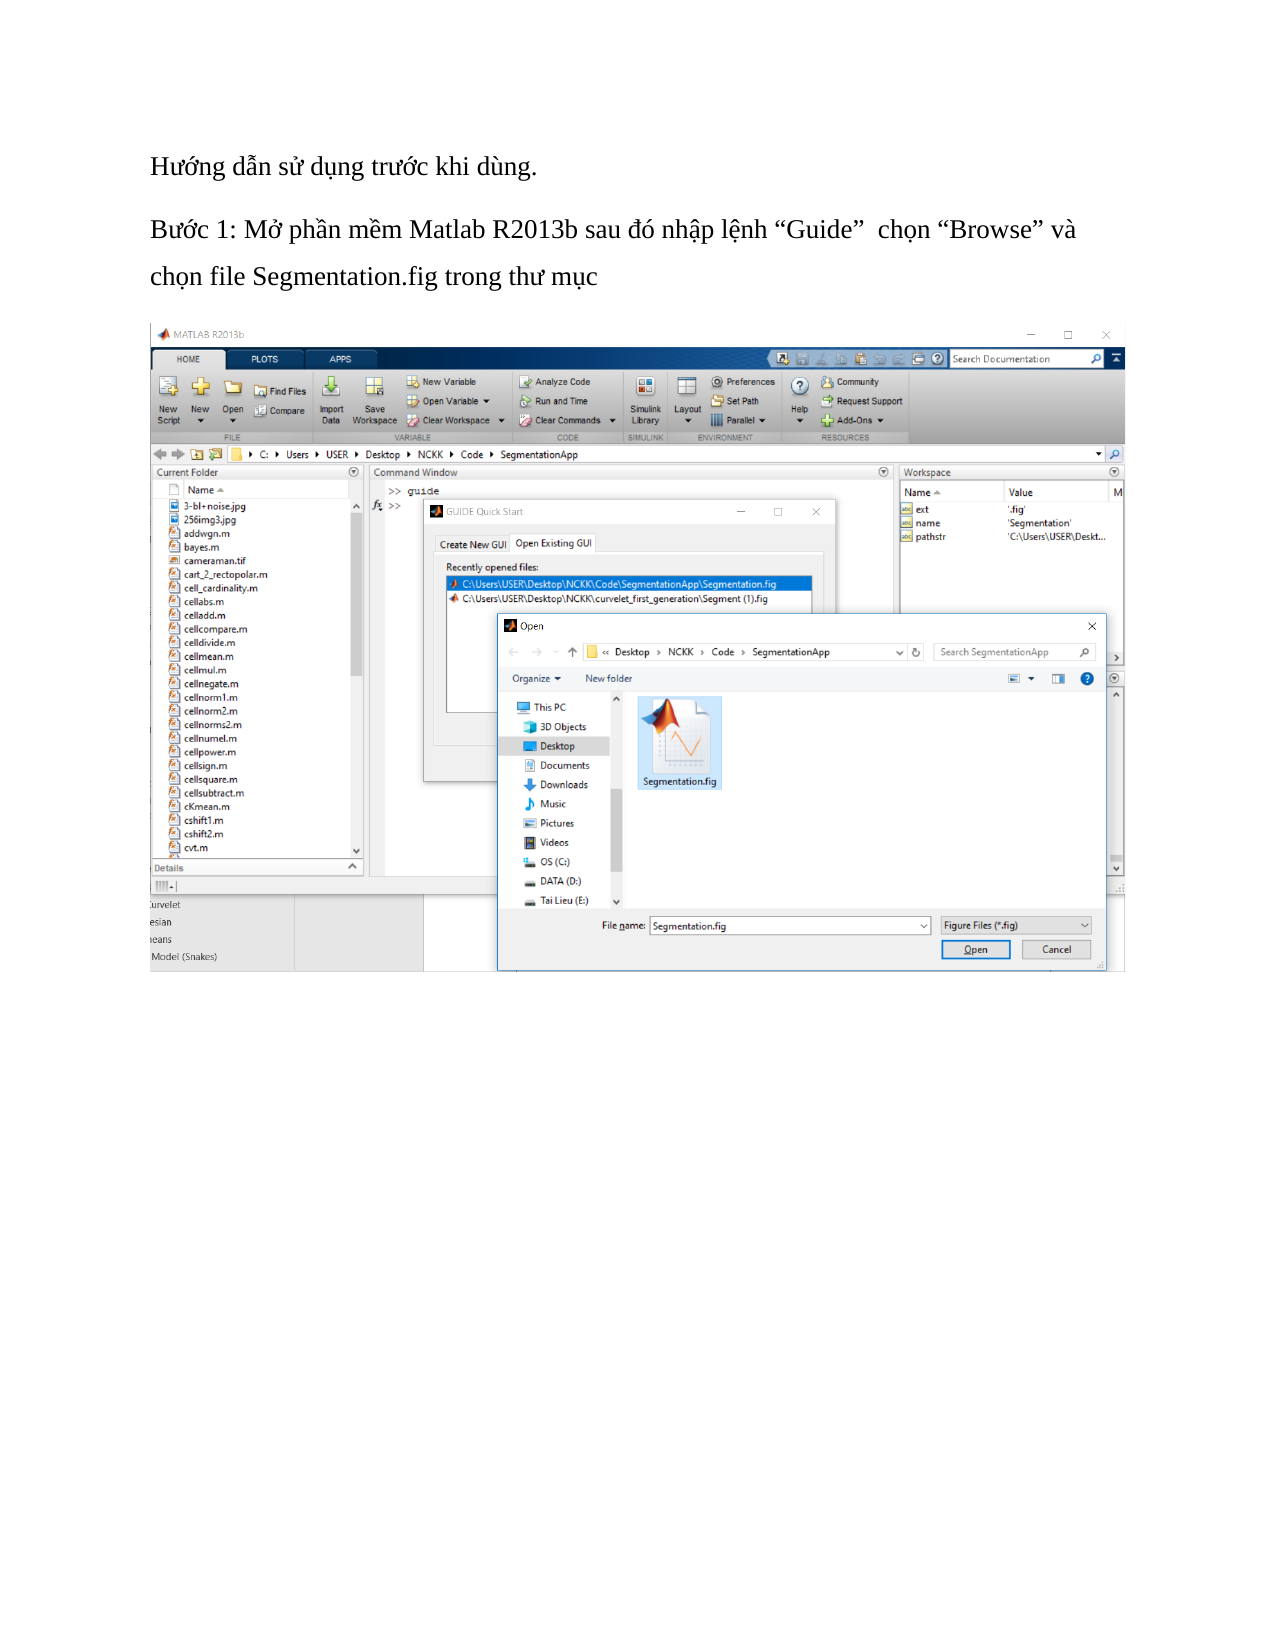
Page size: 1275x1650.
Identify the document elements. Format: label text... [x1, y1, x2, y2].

text Bước 1: Mở phần mềm Matlab R2013b sau đó nhập lệnh “Guide” chọn “Browse” và chọn file Segmentation.fig trong thư mục [150, 213, 1125, 291]
text Hướng dẫn sử dụng trước khi dùng. [150, 150, 1125, 181]
